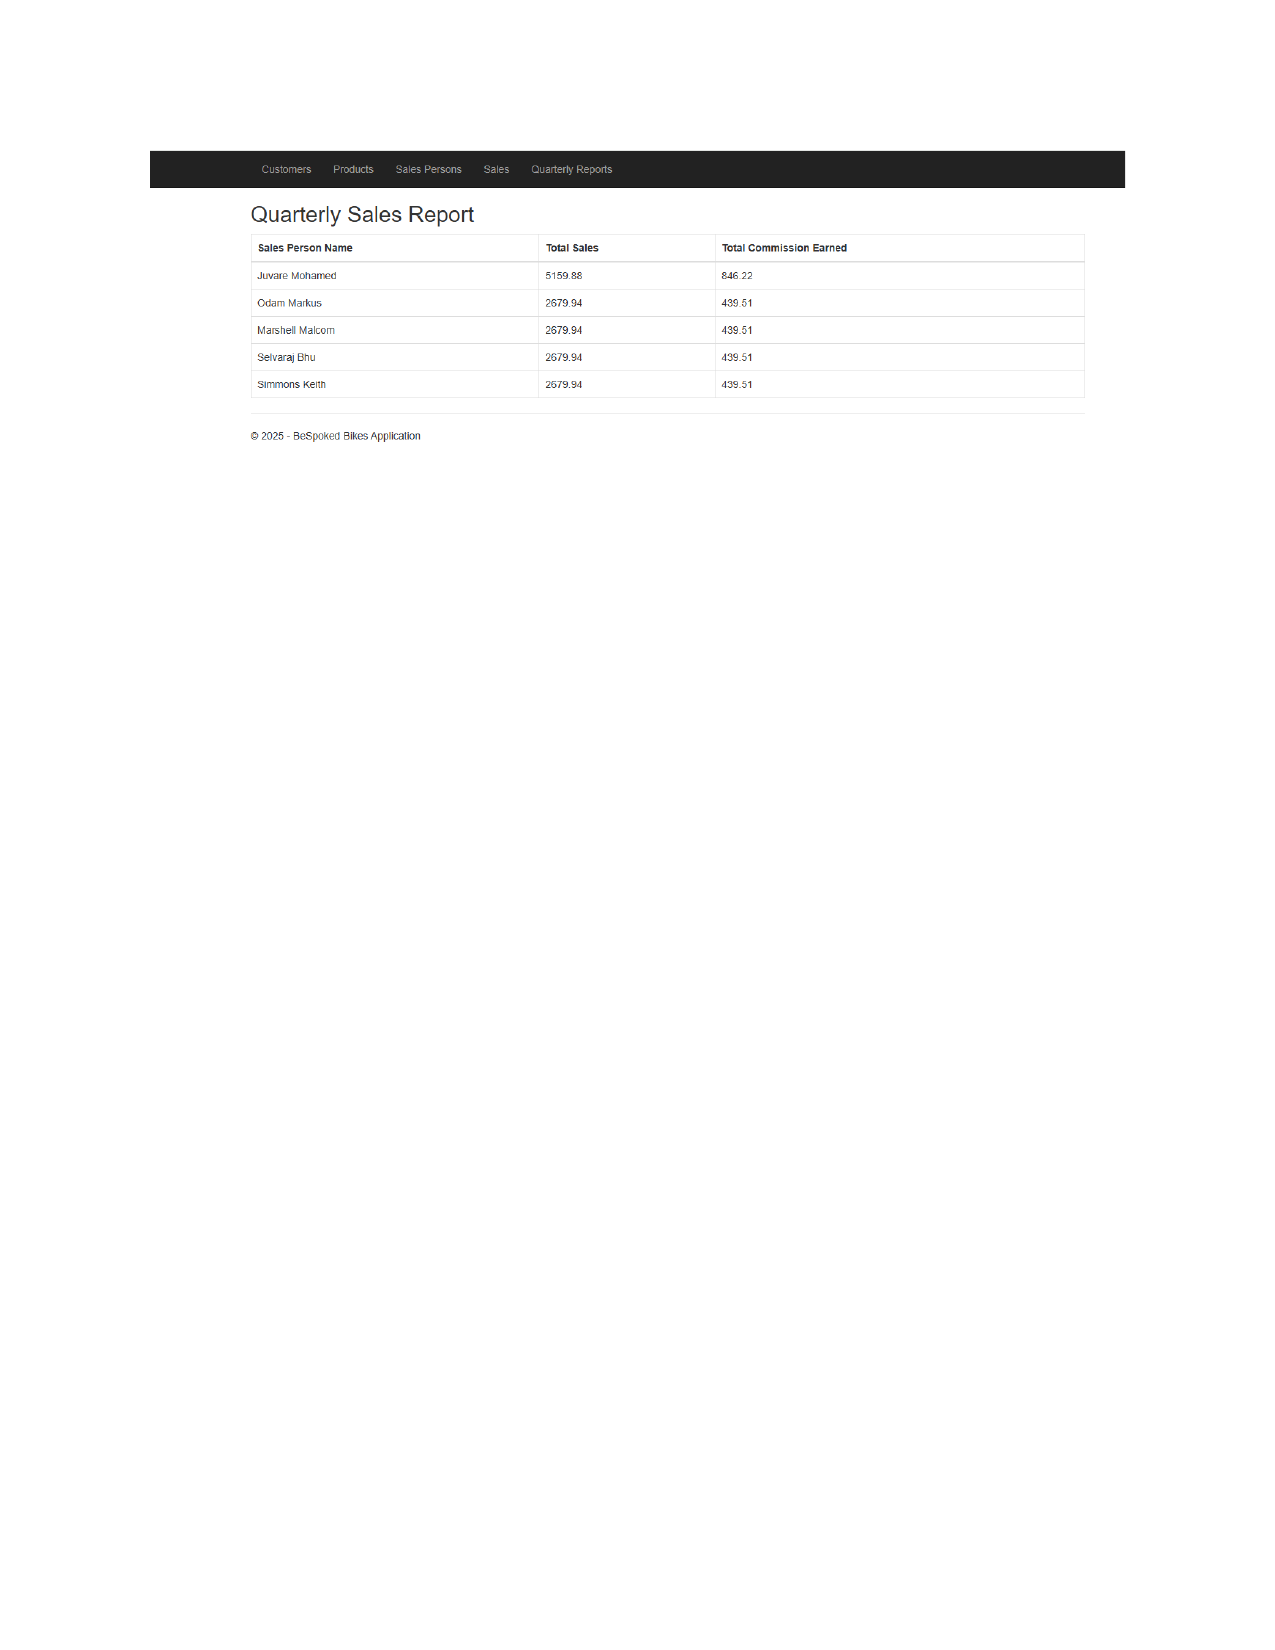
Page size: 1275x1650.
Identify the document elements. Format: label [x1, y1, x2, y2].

picture [150, 150, 1125, 489]
